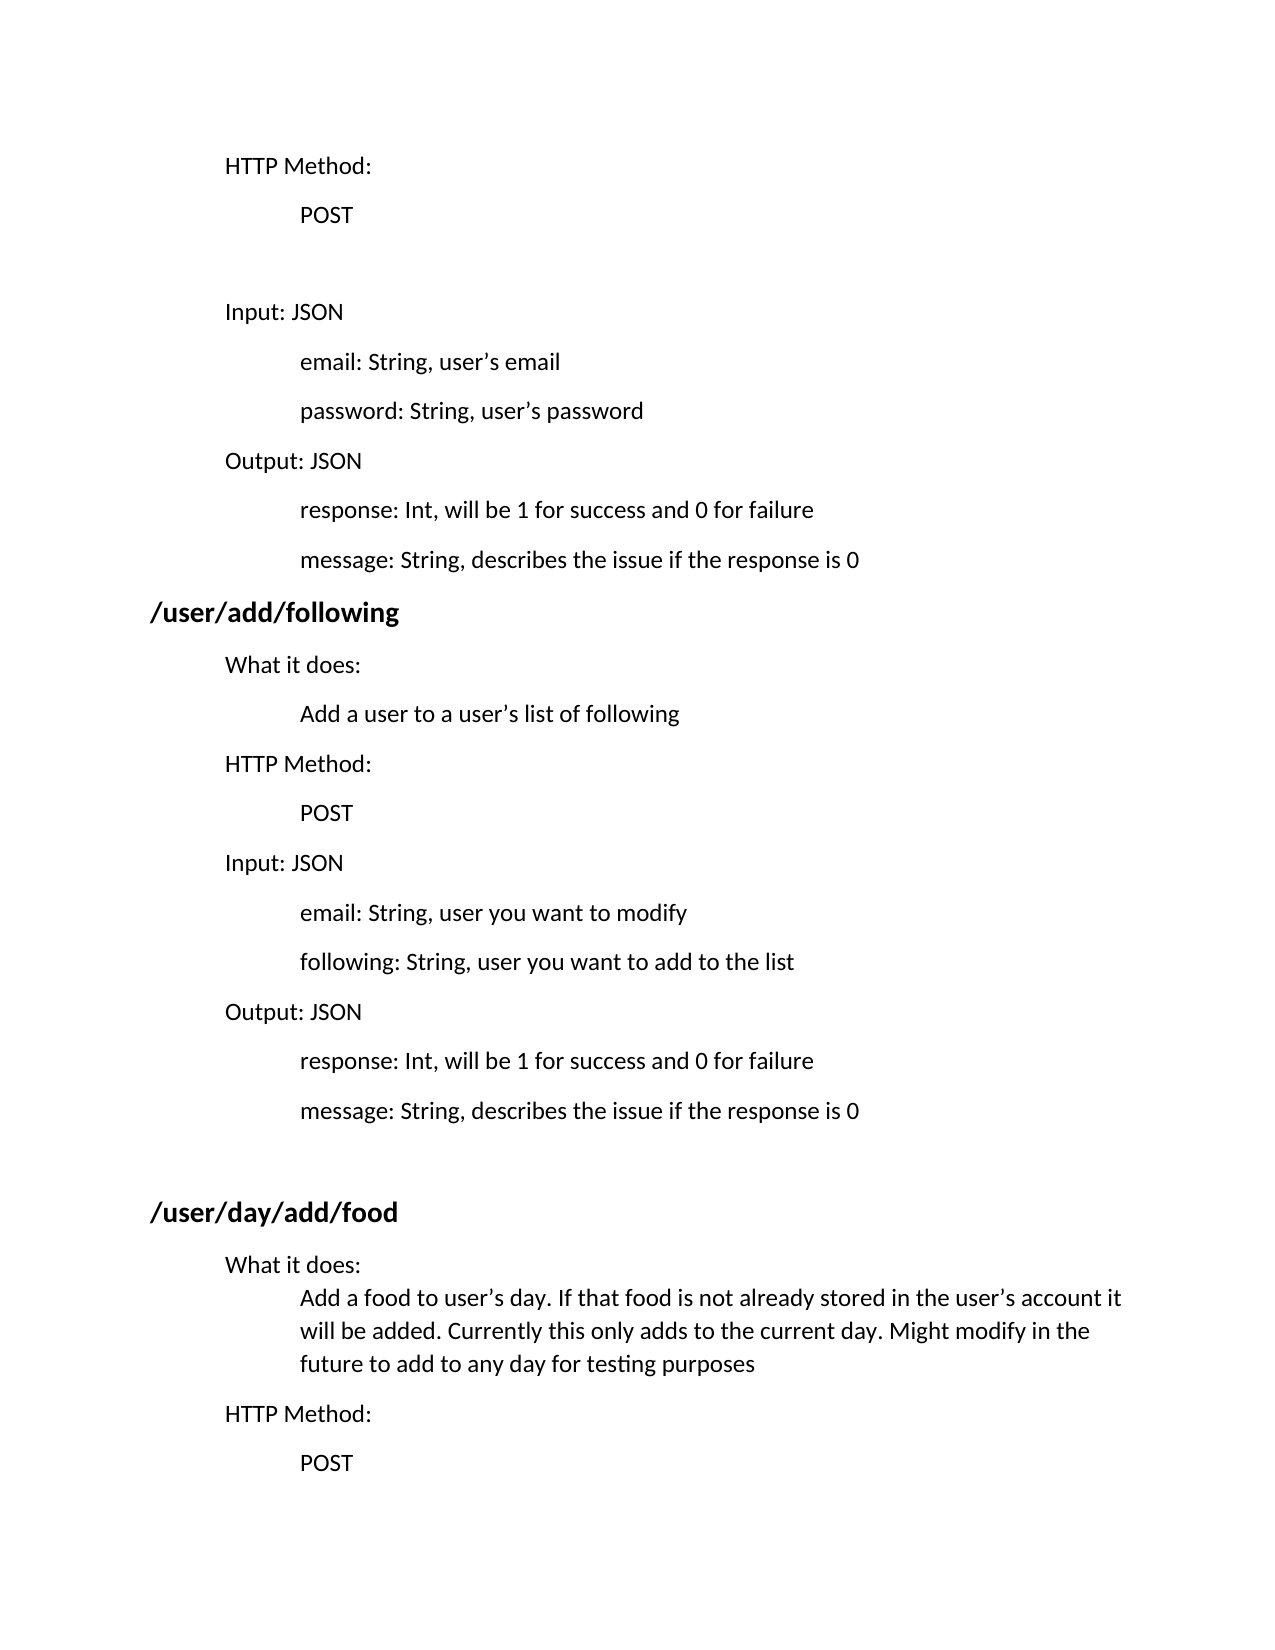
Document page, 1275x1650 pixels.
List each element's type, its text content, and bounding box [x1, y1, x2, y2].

text HTTP Method: [150, 748, 1125, 778]
text message: String, describes the issue if the response is 0 [150, 1095, 1125, 1126]
text What it does: [150, 649, 1125, 679]
text What it does: Add a food to user’s day. If that food is not already stored in the user’s account it will be added. Currently this only adds to the current day. Might modify in the future to add to any day for testing purposes [225, 1249, 1125, 1379]
text response: Int, will be 1 for success and 0 for failure [150, 494, 1125, 525]
text following: String, user you want to add to the list [150, 946, 1125, 977]
text Add a user to a user’s list of following [150, 698, 1125, 729]
text HTTP Method: [150, 150, 1125, 181]
text Output: JSON [150, 445, 1125, 476]
text message: String, describes the issue if the response is 0 [150, 544, 1125, 575]
text POST [225, 1447, 1125, 1478]
text password: String, user’s password [150, 395, 1125, 426]
text email: String, user’s email [150, 346, 1125, 376]
text Input: JSON [150, 296, 1125, 327]
text response: Int, will be 1 for success and 0 for failure [150, 1046, 1125, 1076]
text Input: JSON [150, 847, 1125, 878]
text POST [150, 798, 1125, 828]
text /user/day/add/food [150, 1194, 1125, 1230]
text POST [150, 199, 1125, 230]
text email: String, user you want to modify [150, 897, 1125, 927]
text HTTP Method: [225, 1398, 1125, 1428]
text Output: JSON [150, 996, 1125, 1026]
text /user/add/following [150, 594, 1125, 629]
